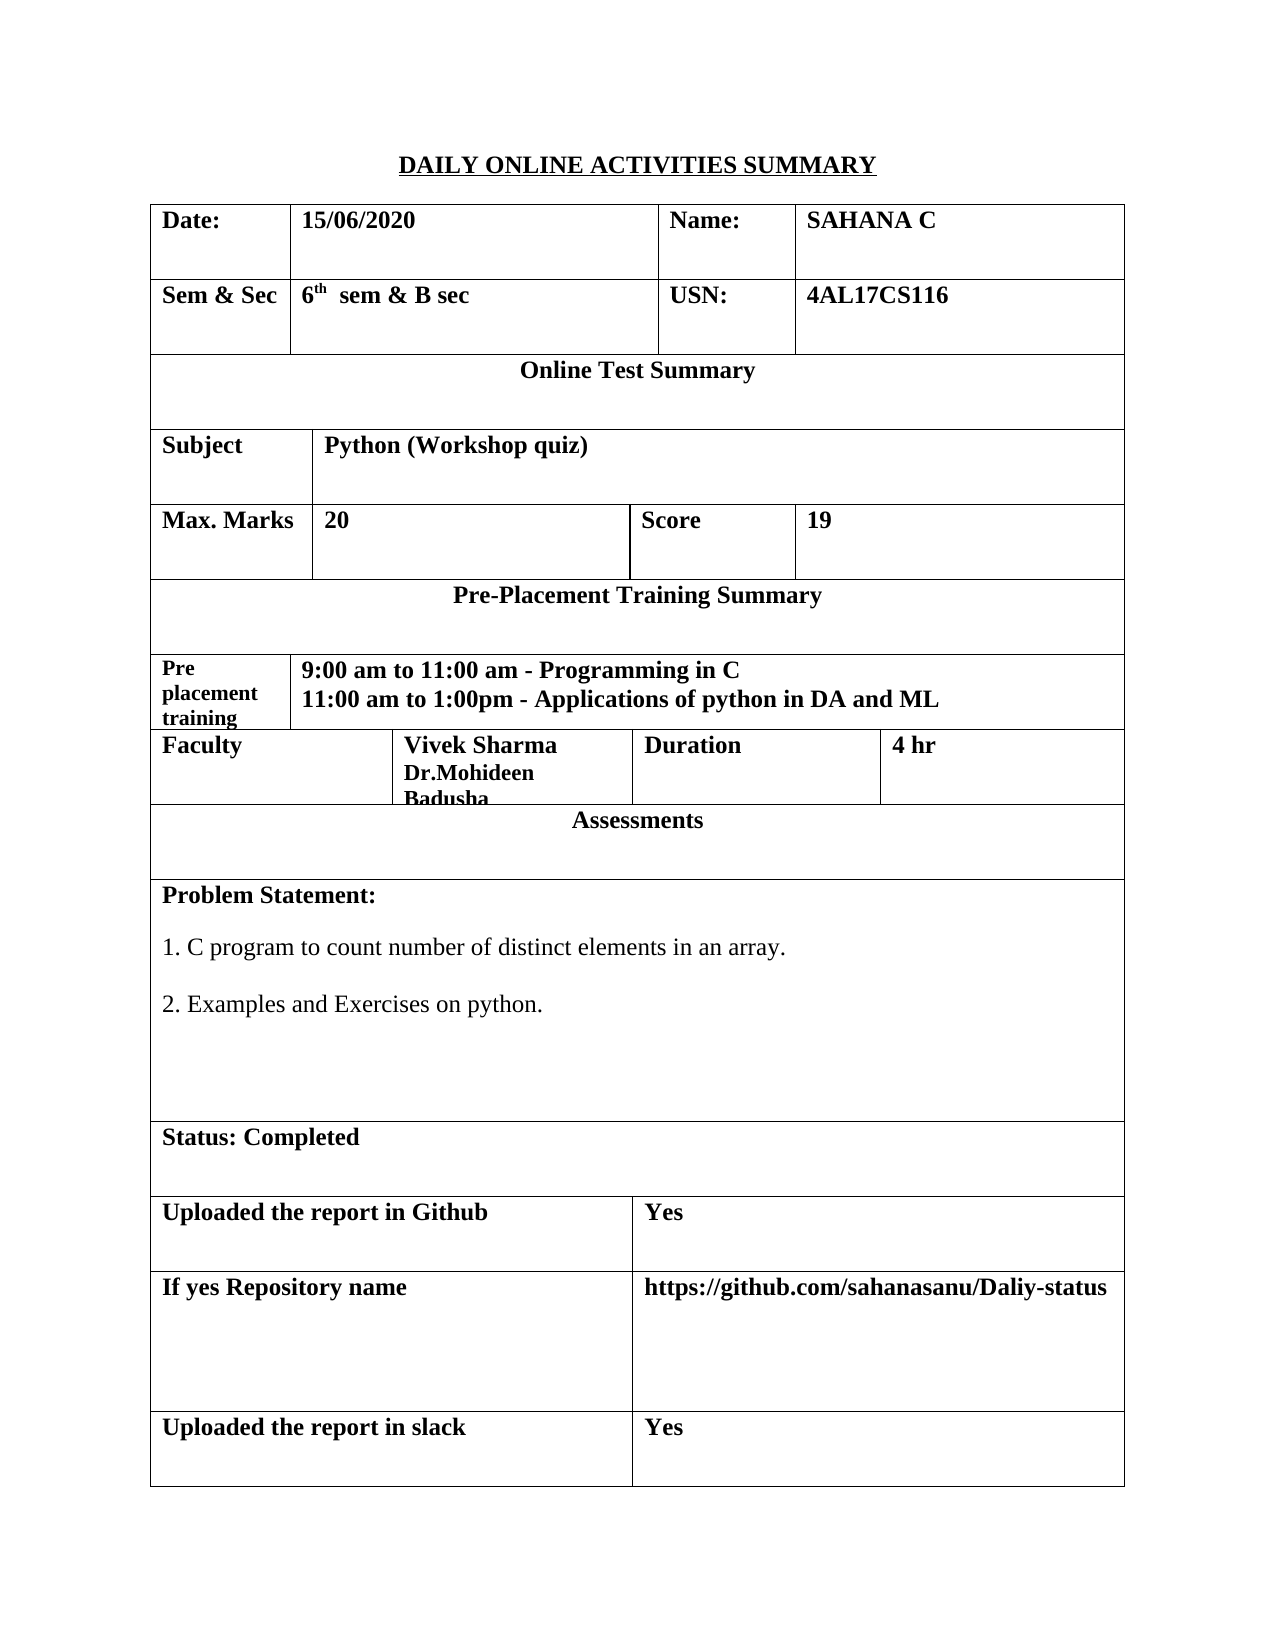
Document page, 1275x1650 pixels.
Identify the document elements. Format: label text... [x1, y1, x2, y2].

table_cell Assessments [151, 805, 1124, 879]
table_cell 9:00 am to 11:00 am - Programming in C 11:00 am to 1:00pm - Applications of python in DA and ML [291, 655, 1124, 729]
table_cell Problem Statement: C program to count number of distinct elements in an array. Examples and Exercises on python. [151, 880, 1124, 1121]
table_cell Faculty [151, 730, 392, 804]
table_cell Status: Completed [151, 1122, 1124, 1196]
table_cell 19 [796, 505, 1124, 579]
table_cell Max. Marks [151, 505, 312, 579]
table_cell 20 [313, 505, 629, 579]
table_cell 4 hr [881, 730, 1124, 804]
table_header Name: [659, 205, 795, 279]
table_cell Subject [151, 430, 312, 504]
table_cell Uploaded the report in slack [151, 1412, 632, 1486]
table_cell https://github.com/sahanasanu/Daliy-status [633, 1272, 1124, 1411]
table_cell If yes Repository name [151, 1272, 632, 1411]
text DAILY ONLINE ACTIVITIES SUMMARY [150, 150, 1125, 179]
table_header SAHANA C [796, 205, 1124, 279]
table_cell Pre-Placement Training Summary [151, 580, 1124, 654]
table_cell Score [631, 505, 795, 579]
table_cell Python (Workshop quiz) [313, 430, 1124, 504]
table_cell Yes [633, 1197, 1124, 1271]
table_cell 4AL17CS116 [796, 280, 1124, 354]
table_cell Sem & Sec [151, 280, 290, 354]
table_cell Vivek Sharma Dr.Mohideen Badusha [393, 730, 632, 804]
table_cell Online Test Summary [151, 355, 1124, 429]
table_cell USN: [659, 280, 795, 354]
table_cell Pre placement training [151, 655, 290, 729]
table_cell 6th sem & B sec [291, 280, 658, 354]
table_header 15/06/2020 [291, 205, 658, 279]
table_cell Duration [633, 730, 880, 804]
table_cell Yes [633, 1412, 1124, 1486]
table_cell Uploaded the report in Github [151, 1197, 632, 1271]
table_header Date: [151, 205, 290, 279]
